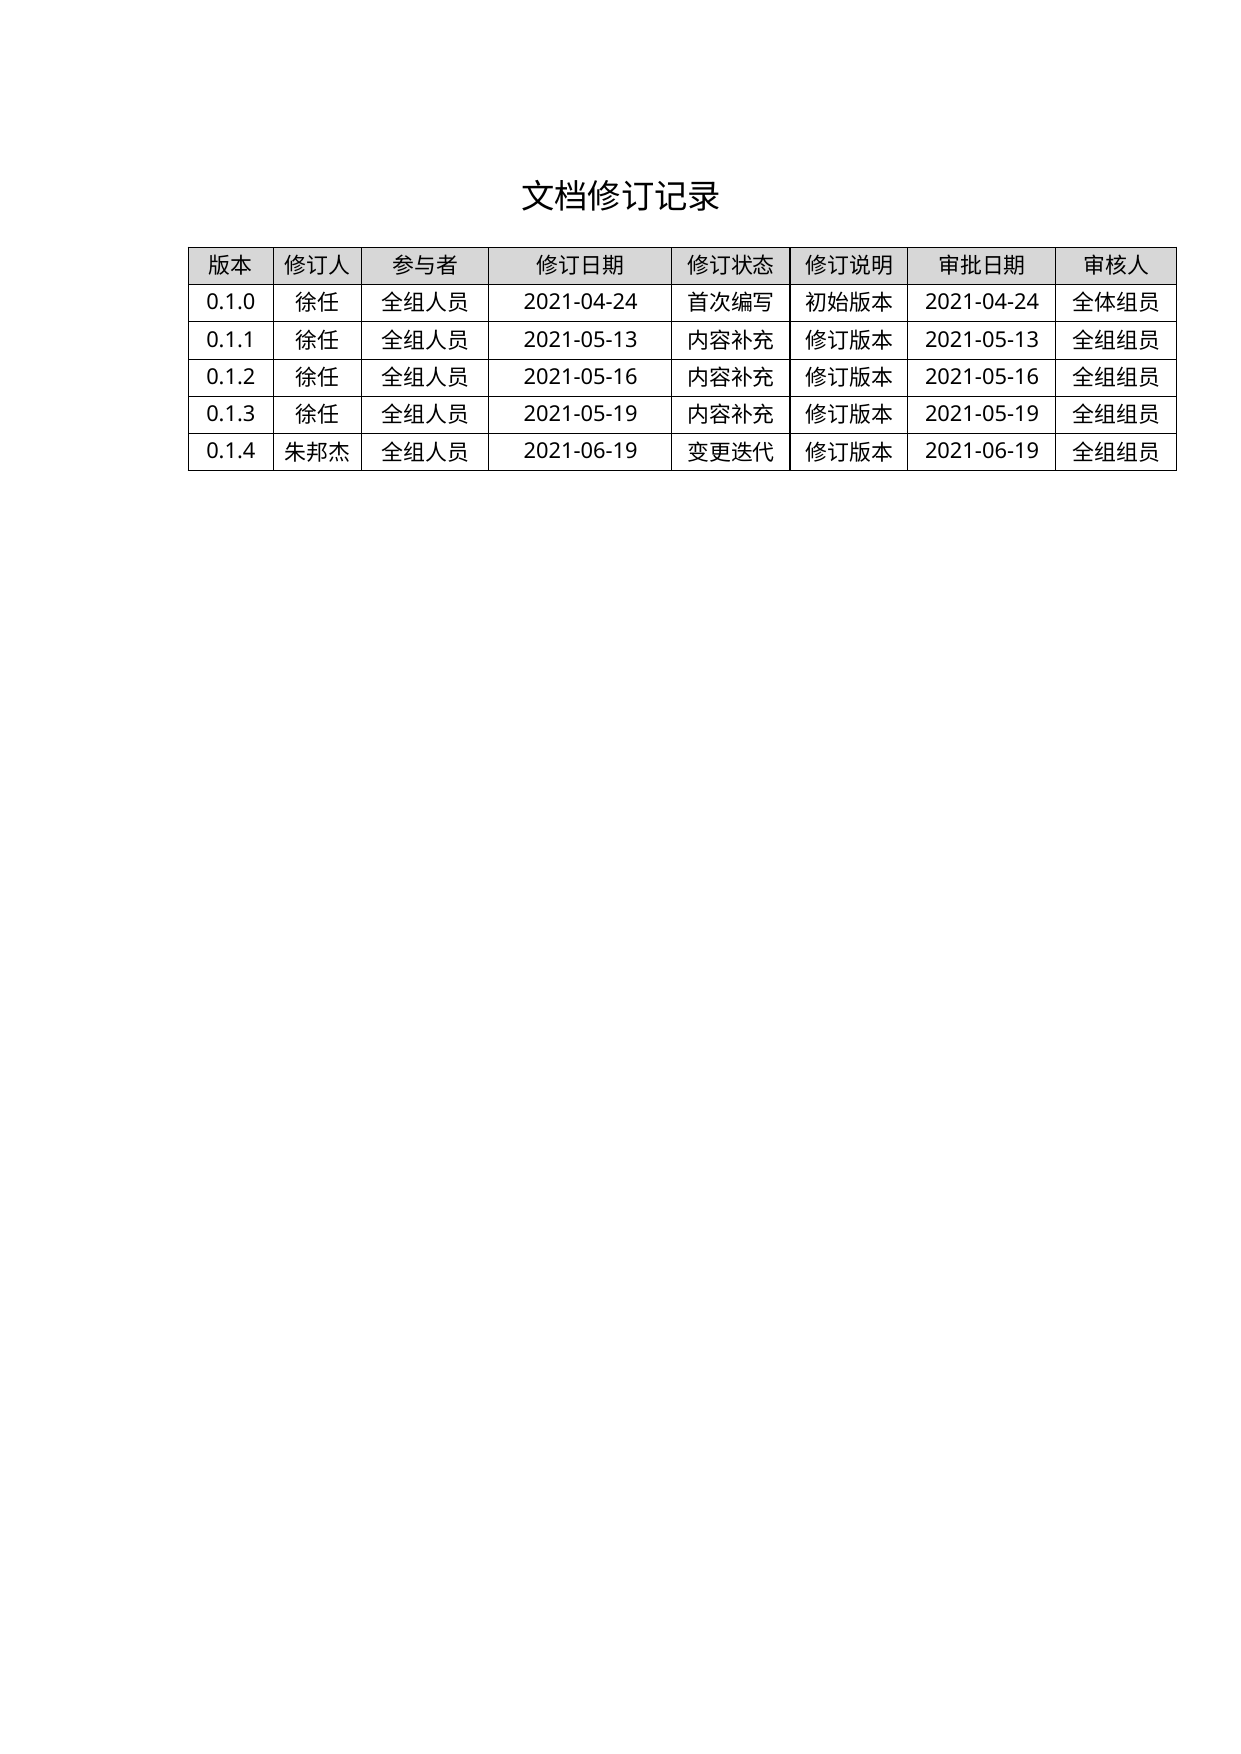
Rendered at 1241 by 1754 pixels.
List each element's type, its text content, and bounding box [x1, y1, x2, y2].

table_cell 朱邦杰 [274, 434, 361, 470]
table_cell 2021-05-16 [908, 360, 1055, 396]
table_cell 2021-05-13 [489, 322, 671, 358]
table_cell 内容补充 [672, 360, 789, 396]
table_header 修订人 [274, 248, 361, 284]
table_header 审核人 [1056, 248, 1176, 284]
table_cell 修订版本 [791, 360, 907, 396]
table_cell 初始版本 [791, 285, 907, 321]
table_cell 2021-04-24 [489, 285, 671, 321]
table_cell 2021-05-16 [489, 360, 671, 396]
table_header 修订说明 [791, 248, 907, 284]
table_cell 全组组员 [1056, 322, 1176, 358]
table_cell 全组组员 [1056, 360, 1176, 396]
table_cell 0.1.1 [189, 322, 273, 358]
table_cell 徐任 [274, 397, 361, 433]
table_cell 徐任 [274, 360, 361, 396]
table_cell 2021-05-19 [908, 397, 1055, 433]
table_header 修订状态 [672, 248, 789, 284]
table_cell 内容补充 [672, 322, 789, 358]
table_cell 2021-04-24 [908, 285, 1055, 321]
table_header 参与者 [362, 248, 488, 284]
table_cell 2021-06-19 [489, 434, 671, 470]
table_cell 全组人员 [362, 397, 488, 433]
table_cell 全组人员 [362, 360, 488, 396]
table_cell 全组组员 [1056, 434, 1176, 470]
table_cell 内容补充 [672, 397, 789, 433]
table_cell 0.1.2 [189, 360, 273, 396]
table_cell 2021-05-19 [489, 397, 671, 433]
table_cell 全组人员 [362, 285, 488, 321]
table_cell 修订版本 [791, 322, 907, 358]
table_cell 变更迭代 [672, 434, 789, 470]
table_cell 全组人员 [362, 434, 488, 470]
table_cell 全组组员 [1056, 397, 1176, 433]
table_header 版本 [189, 248, 273, 284]
table_cell 修订版本 [791, 397, 907, 433]
table_cell 2021-06-19 [908, 434, 1055, 470]
table_cell 徐任 [274, 322, 361, 358]
table_header 审批日期 [908, 248, 1055, 284]
table_cell 0.1.3 [189, 397, 273, 433]
table_cell 全体组员 [1056, 285, 1176, 321]
text 文档修订记录 [187, 162, 1053, 227]
table_cell 徐任 [274, 285, 361, 321]
table_header 修订日期 [489, 248, 671, 284]
table_cell 全组人员 [362, 322, 488, 358]
table_cell 2021-05-13 [908, 322, 1055, 358]
table_cell 修订版本 [791, 434, 907, 470]
table_cell 首次编写 [672, 285, 789, 321]
table_cell 0.1.0 [189, 285, 273, 321]
table_cell 0.1.4 [189, 434, 273, 470]
